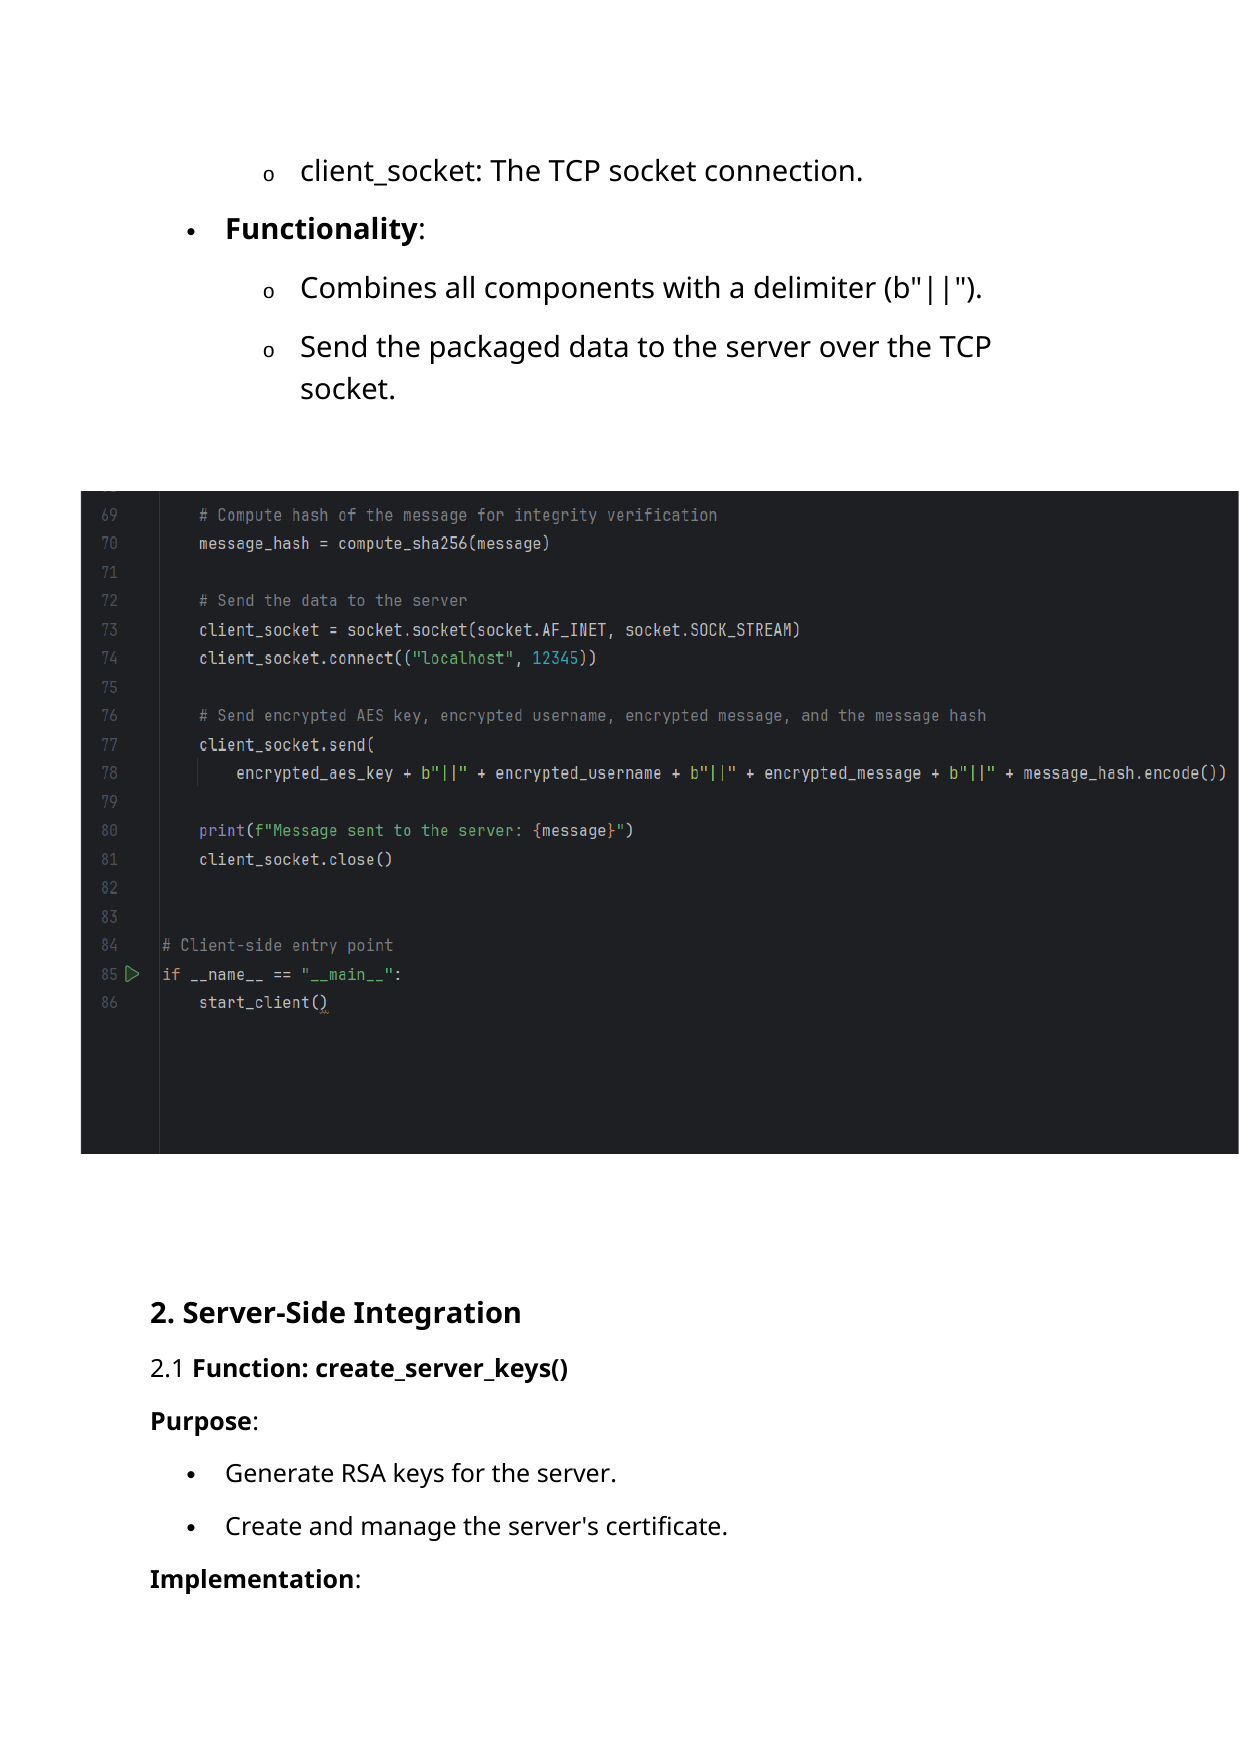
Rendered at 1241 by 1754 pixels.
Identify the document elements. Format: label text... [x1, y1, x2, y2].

text 2. Server-Side Integration [150, 1292, 1090, 1332]
list Functionality: [187, 209, 1090, 248]
list Generate RSA keys for the server. [187, 1456, 1090, 1490]
text 2.1 Function: create_server_keys() [150, 1351, 1090, 1385]
text Implementation: [150, 1561, 1090, 1596]
list Send the packaged data to the server over the TCP socket. [262, 326, 1090, 408]
list Create and manage the server's certificate. [187, 1509, 1090, 1543]
text Purpose: [150, 1403, 1090, 1437]
picture [80, 491, 1239, 1154]
list client_socket: The TCP socket connection. [262, 150, 1090, 190]
list Combines all components with a delimiter (b"||"). [262, 267, 1090, 307]
